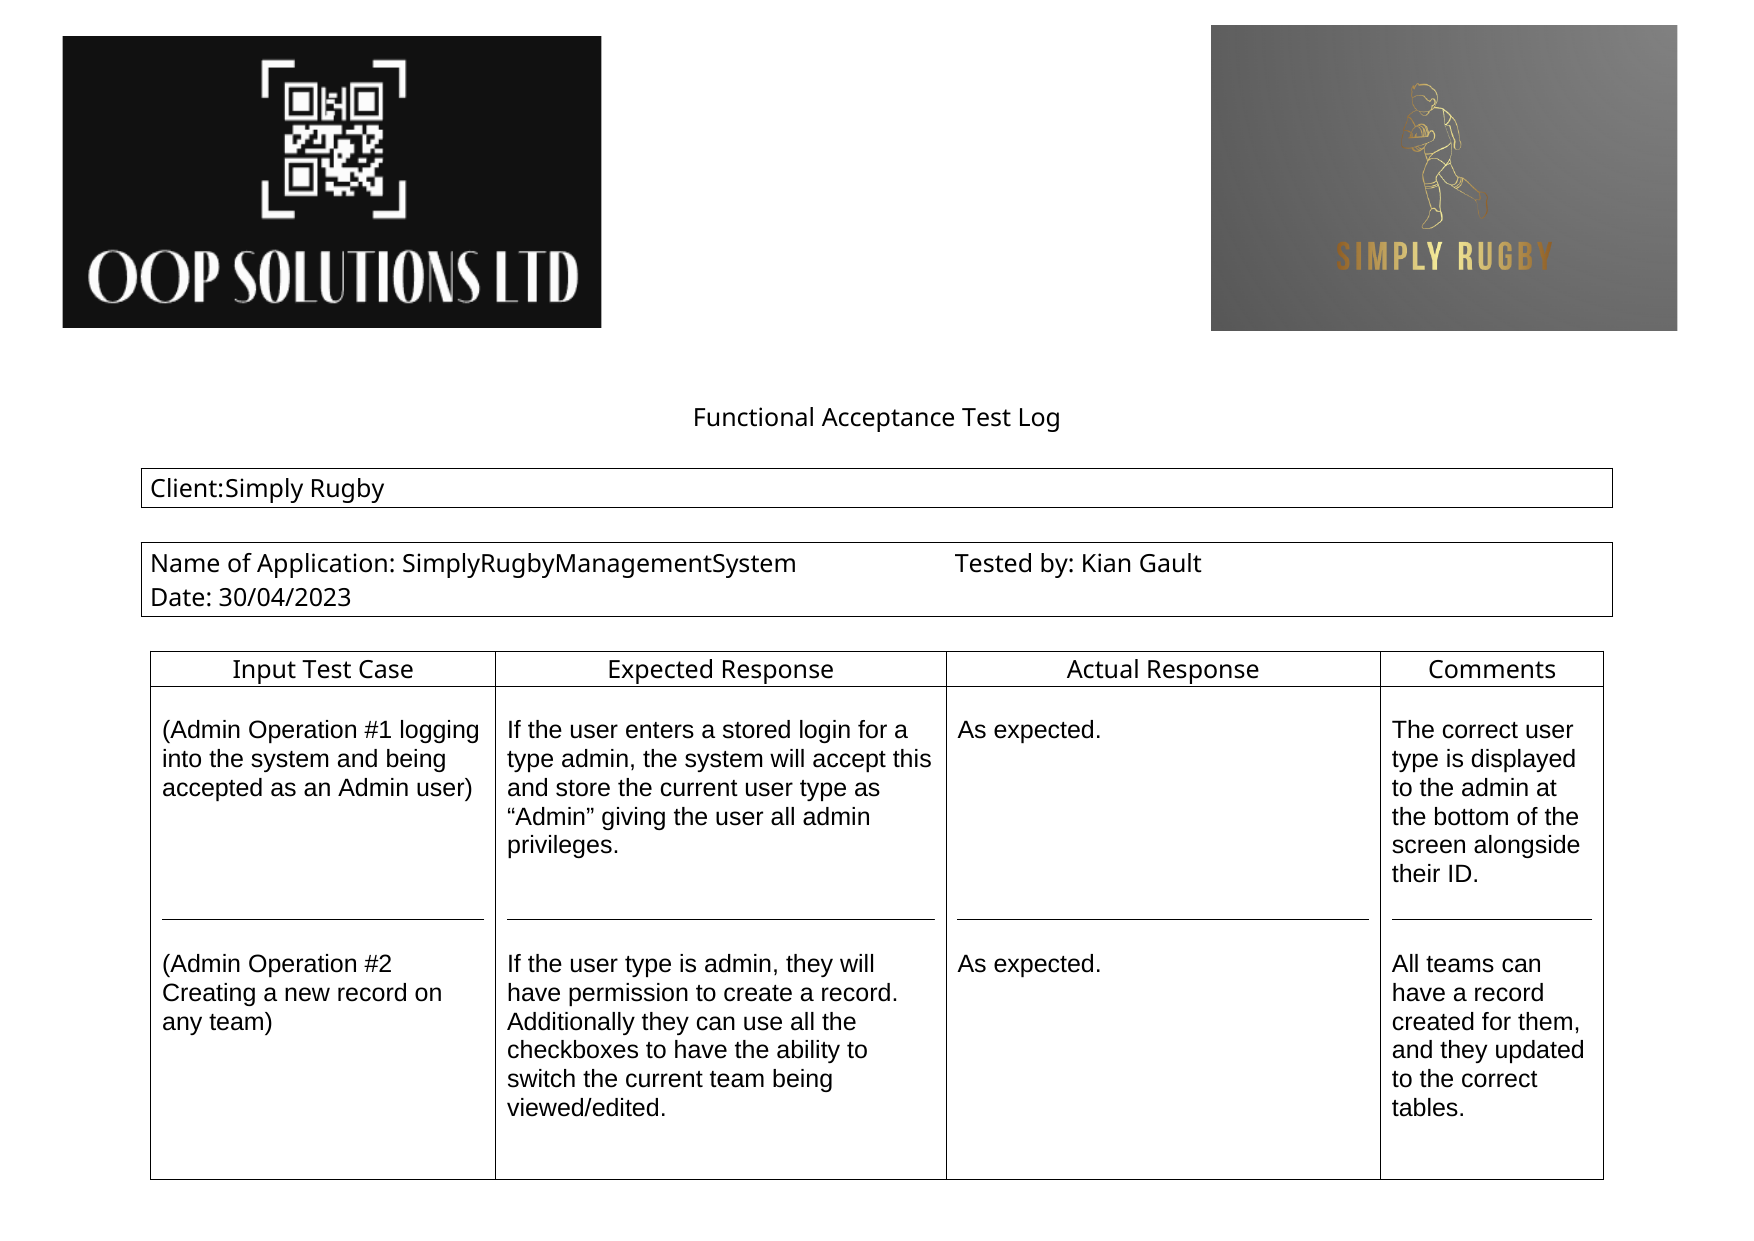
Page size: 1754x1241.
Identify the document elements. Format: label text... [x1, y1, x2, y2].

text Date: 30/04/2023 [142, 576, 1612, 616]
table_header Input Test Case [151, 652, 495, 686]
table_header Expected Response [496, 652, 946, 686]
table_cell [496, 687, 946, 1179]
table_header Actual Response [947, 652, 1380, 686]
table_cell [151, 687, 495, 1179]
text Functional Acceptance Test Log [150, 400, 1604, 434]
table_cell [947, 687, 1380, 1179]
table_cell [1381, 687, 1603, 1179]
picture [1211, 25, 1678, 331]
picture [62, 36, 602, 328]
text Name of Application: SimplyRugbyManagementSystem Tested by: Kian Gault [142, 543, 1612, 576]
text Client: Simply Rugby [142, 469, 1612, 507]
table_header Comments [1381, 652, 1603, 686]
